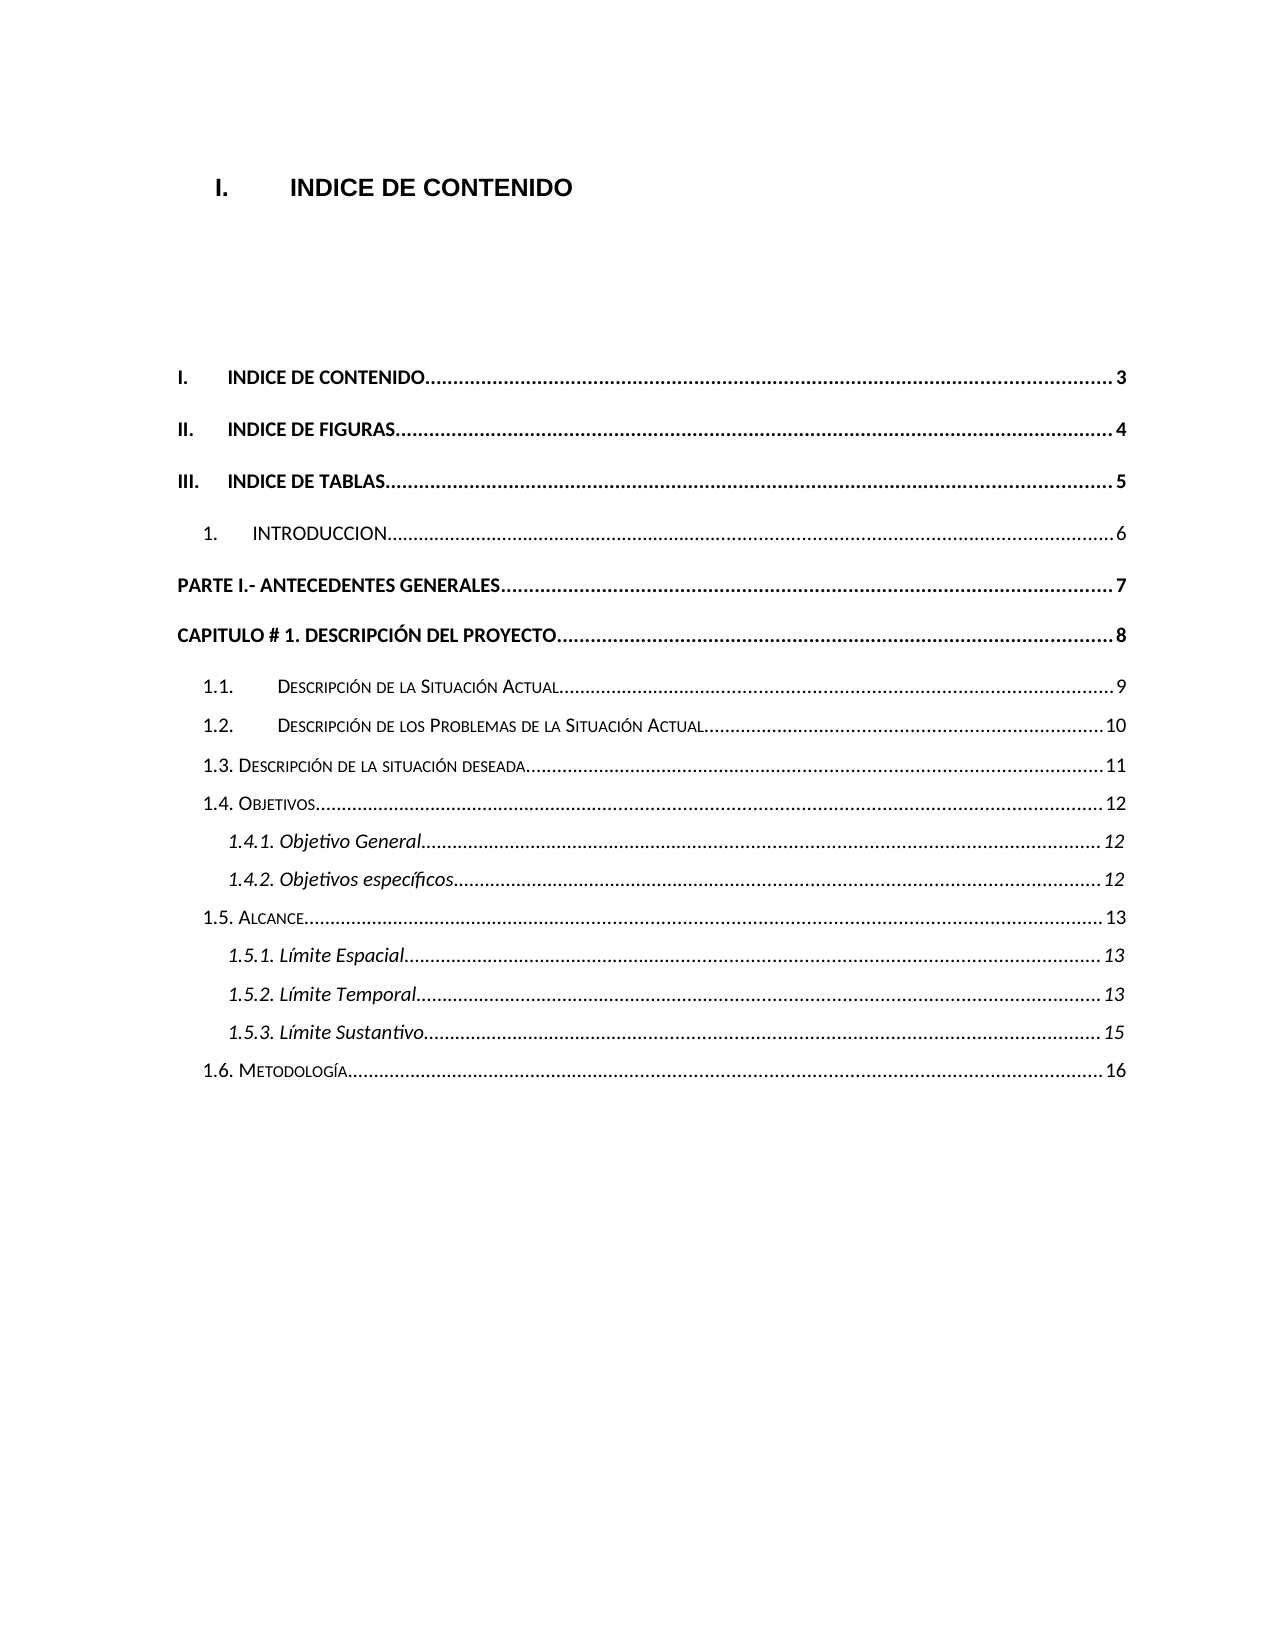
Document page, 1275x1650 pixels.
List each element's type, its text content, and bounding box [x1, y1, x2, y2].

text INDICE DE CONTENIDO [215, 173, 1127, 201]
